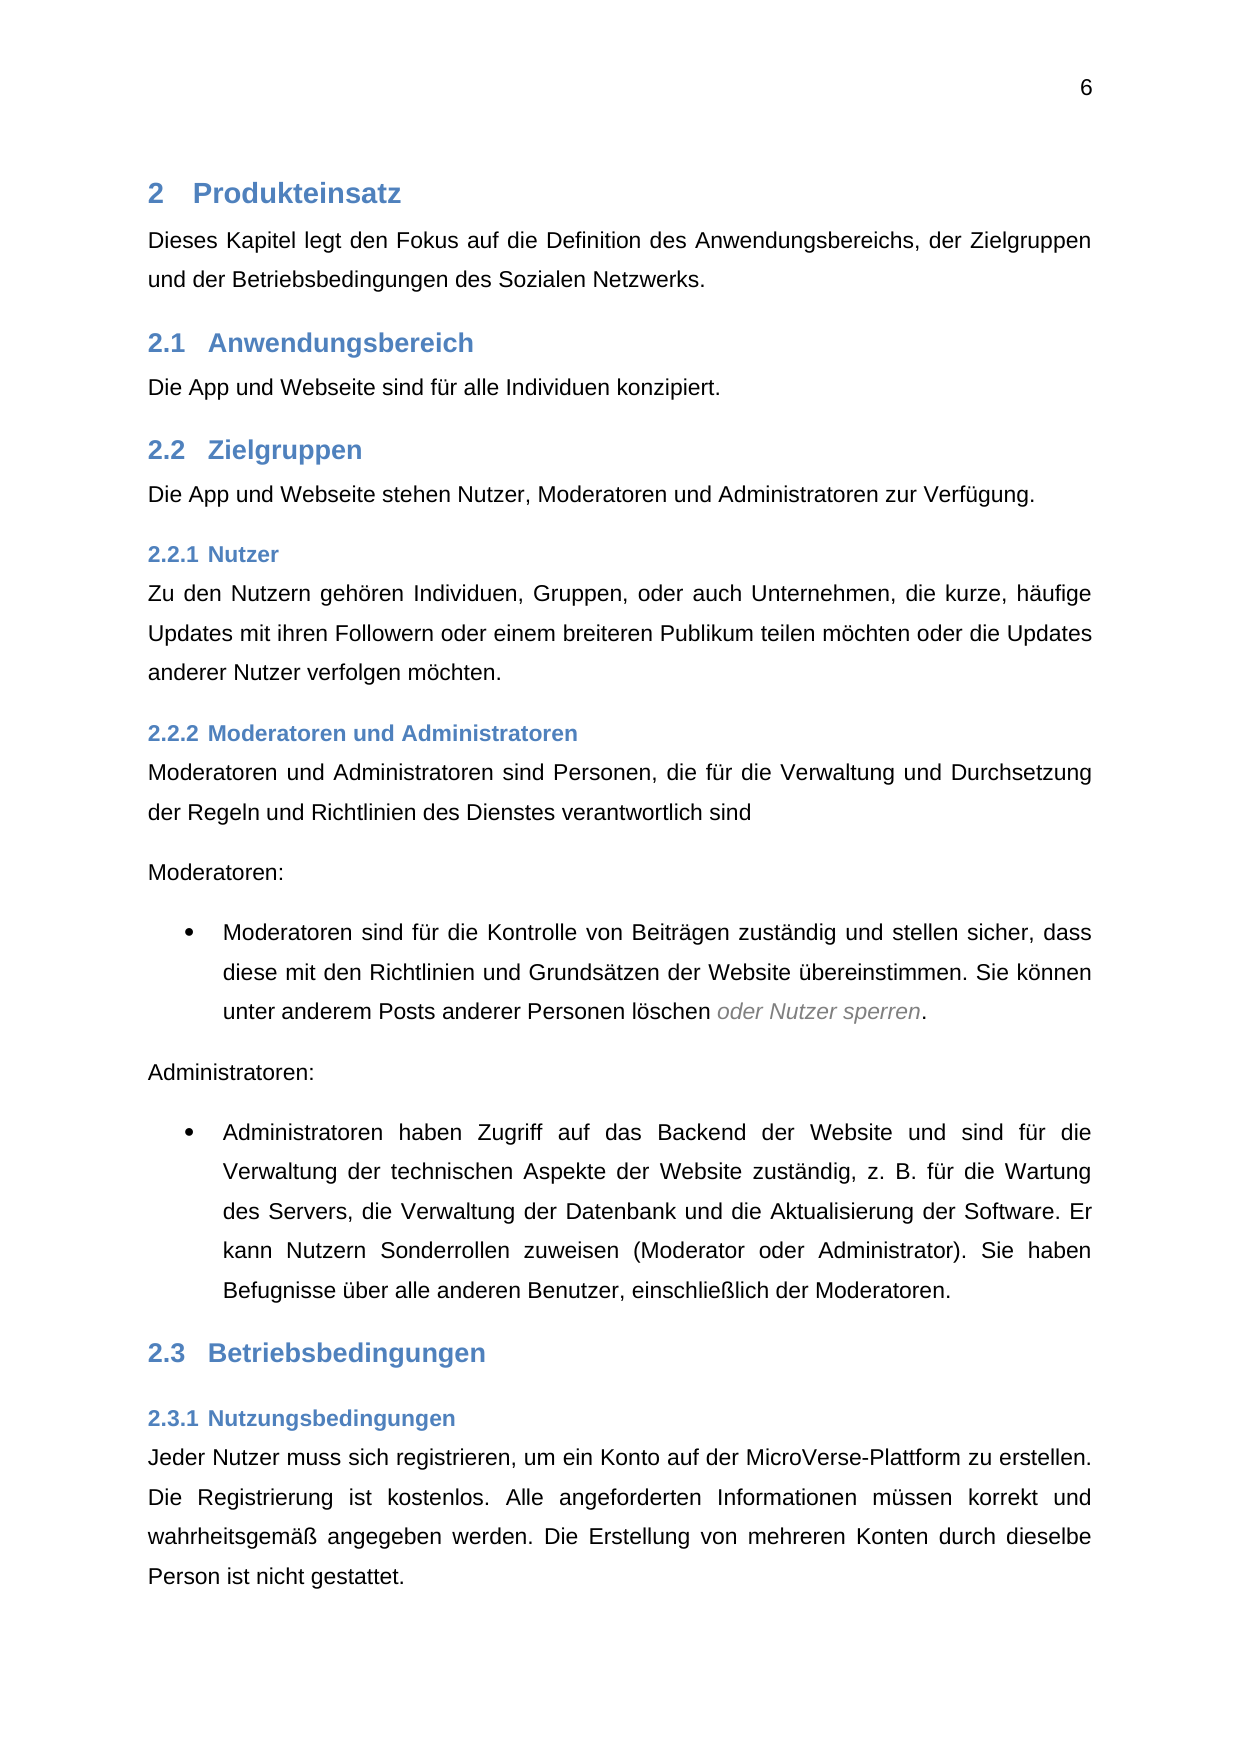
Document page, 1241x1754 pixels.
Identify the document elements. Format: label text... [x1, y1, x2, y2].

text Dieses Kapitel legt den Fokus auf die Definition des Anwendungsbereichs, der Zielgruppen und der Betriebsbedingungen des Sozialen Netzwerks. [148, 227, 1093, 293]
subtitle Nutzer [148, 541, 1093, 567]
subtitle Anwendungsbereich [148, 327, 1093, 358]
text Jeder Nutzer muss sich registrieren, um ein Konto auf der MicroVerse-Plattform zu erstellen. Die Registrierung ist kostenlos. Alle angeforderten Informationen müssen korrekt und wahrheitsgemäß angegeben werden. Die Erstellung von mehreren Konten durch dieselbe Person ist nicht gestattet. [148, 1444, 1093, 1589]
text Zu den Nutzern gehören Individuen, Gruppen, oder auch Unternehmen, die kurze, häufige Updates mit ihren Followern oder einem breiteren Publikum teilen möchten oder die Updates anderer Nutzer verfolgen möchten. [148, 580, 1093, 686]
text Die App und Webseite sind für alle Individuen konzipiert. [148, 373, 1093, 400]
list Administratoren haben Zugriff auf das Backend der Website und sind für die Verwaltung der technischen Aspekte der Website zuständig, z. B. für die Wartung des Servers, die Verwaltung der Datenbank und die Aktualisierung der Software. Er kann Nutzern Sonderrollen zuweisen (Moderator oder Administrator). Sie haben Befugnisse über alle anderen Benutzer, einschließlich der Moderatoren. [185, 1119, 1093, 1303]
subtitle Nutzungsbedingungen [148, 1405, 1093, 1431]
subtitle Produkteinsatz [148, 176, 1093, 210]
subtitle Zielgruppen [148, 434, 1093, 465]
subtitle Betriebsbedingungen [148, 1337, 1093, 1368]
text Administratoren: [148, 1058, 1093, 1085]
text Die App und Webseite stehen Nutzer, Moderatoren und Administratoren zur Verfügung. [148, 481, 1093, 507]
text Moderatoren: [148, 859, 1093, 885]
list Moderatoren sind für die Kontrolle von Beiträgen zuständig und stellen sicher, dass diese mit den Richtlinien und Grundsätzen der Website übereinstimmen. Sie können unter anderem Posts anderer Personen löschen oder Nutzer sperren. [185, 919, 1093, 1024]
text Moderatoren und Administratoren sind Personen, die für die Verwaltung und Durchsetzung der Regeln und Richtlinien des Dienstes verantwortlich sind [148, 759, 1093, 825]
subtitle Moderatoren und Administratoren [148, 720, 1093, 746]
